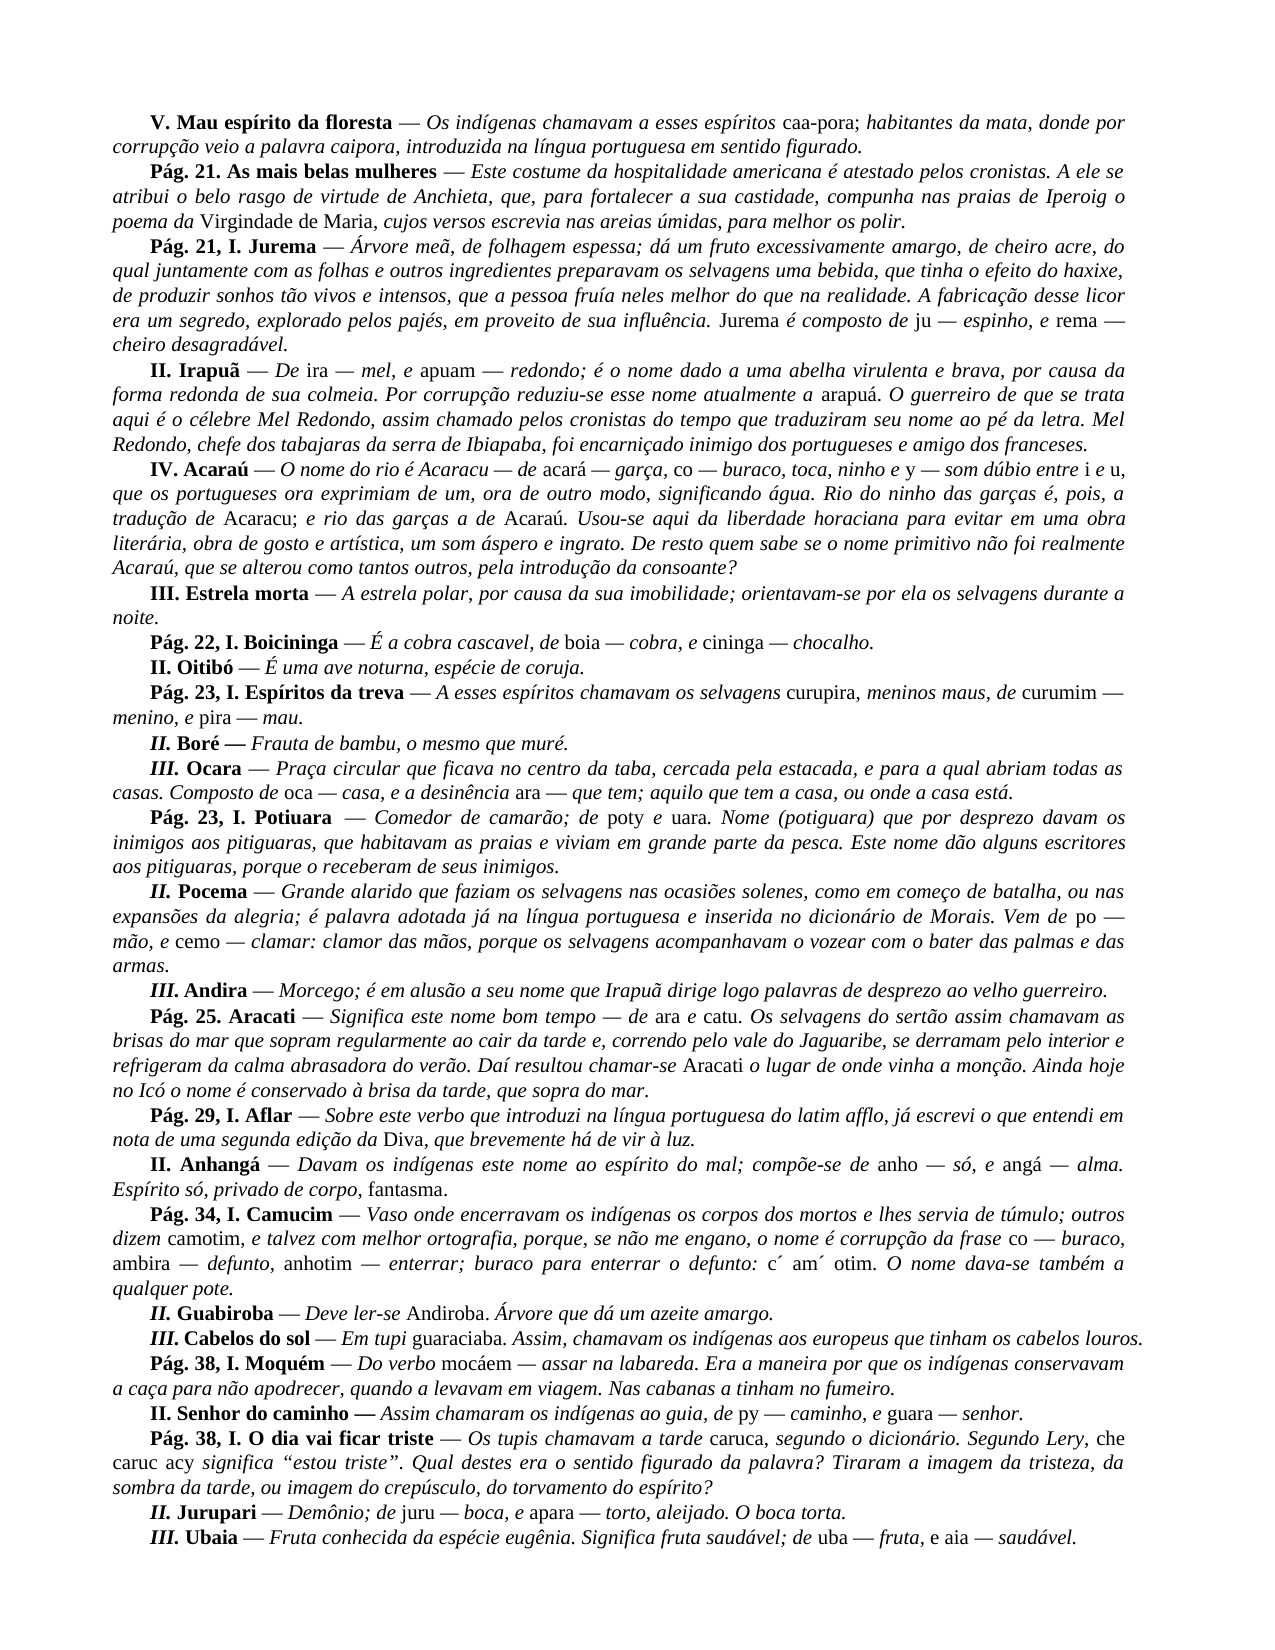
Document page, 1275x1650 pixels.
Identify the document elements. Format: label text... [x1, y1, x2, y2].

list Ubaia — Fruta conhecida da espécie eugênia. Significa fruta saudável; de uba — fruta, e aia — saudável. [150, 1525, 1175, 1549]
list Cabelos do sol — Em tupi guaraciaba. Assim, chamavam os indígenas aos europeus que tinham os cabelos louros. [150, 1326, 1175, 1350]
text Pág. 34, I. Camucim — Vaso onde encerravam os indígenas os corpos dos mortos e lhes servia de túmulo; outros dizem camotim, e talvez com melhor ortografia, porque, se não me engano, o nome é corrupção da frase co — buraco, ambira — defunto, anhotim — enterrar; buraco para enterrar o defunto: c´ am´ otim. O nome dava-se também a qualquer pote. [112, 1202, 1125, 1300]
text II. Anhangá — Davam os indígenas este nome ao espírito do mal; compõe-se de anho — só, e angá — alma. Espírito só, privado de corpo, fantasma. [112, 1152, 1125, 1201]
text Pág. 21. As mais belas mulheres — Este costume da hospitalidade americana é atestado pelos cronistas. A ele se atribui o belo rasgo de virtude de Anchieta, que, para fortalecer a sua castidade, compunha nas praias de Iperoig o poema da Virgindade de Maria, cujos versos escrevia nas areias úmidas, para melhor os polir. [112, 159, 1125, 233]
text menino, e pira — mau. [112, 705, 1175, 729]
text III. Estrela morta — A estrela polar, por causa da sua imobilidade; orientavam-se por ela os selvagens durante a noite. [112, 580, 1126, 629]
text V. Mau espírito da floresta — Os indígenas chamavam a esses espíritos caa-pora; habitantes da mata, donde por corrupção veio a palavra caipora, introduzida na língua portuguesa em sentido figurado. [112, 110, 1125, 158]
list Andira — Morcego; é em alusão a seu nome que Irapuã dirige logo palavras de desprezo ao velho guerreiro. [150, 978, 1175, 1002]
text II. Oitibó — É uma ave noturna, espécie de coruja. [150, 655, 1175, 679]
list Pocema — Grande alarido que faziam os selvagens nas ocasiões solenes, como em começo de batalha, ou nas expansões da alegria; é palavra adotada já na língua portuguesa e inserida no dicionário de Morais. Vem de po — mão, e cemo — clamar: clamor das mãos, porque os selvagens acompanhavam o vozear com o bater das palmas e das armas. [112, 879, 1125, 977]
text Pág. 29, I. Aflar — Sobre este verbo que introduzi na língua portuguesa do latim afflo, já escrevi o que entendi em nota de uma segunda edição da Diva, que brevemente há de vir à luz. [112, 1103, 1126, 1151]
text Pág. 23, I. Potiuara — Comedor de camarão; de poty e uara. Nome (potiguara) que por desprezo davam os inimigos aos pitiguaras, que habitavam as praias e viviam em grande parte da pesca. Este nome dão alguns escritores aos pitiguaras, porque o receberam de seus inimigos. [112, 805, 1126, 878]
list Boré — Frauta de bambu, o mesmo que muré. [150, 730, 1175, 754]
text II. Irapuã — De ira — mel, e apuam — redondo; é o nome dado a uma abelha virulenta e brava, por causa da forma redonda de sua colmeia. Por corrupção reduziu-se esse nome atualmente a arapuá. O guerreiro de que se trata aqui é o célebre Mel Redondo, assim chamado pelos cronistas do tempo que traduziram seu nome ao pé da letra. Mel Redondo, chefe dos tabajaras da serra de Ibiapaba, foi encarniçado inimigo dos portugueses e amigo dos franceses. [112, 357, 1125, 456]
list Jurupari — Demônio; de juru — boca, e apara — torto, aleijado. O boca torta. [150, 1500, 1175, 1524]
text Pág. 21, I. Jurema — Árvore meã, de folhagem espessa; dá um fruto excessivamente amargo, de cheiro acre, do qual juntamente com as folhas e outros ingredientes preparavam os selvagens uma bebida, que tinha o efeito do haxixe, de produzir sonhos tão vivos e intensos, que a pessoa fruía neles melhor do que na realidade. A fabricação desse licor era um segredo, explorado pelos pajés, em proveito de sua influência. Jurema é composto de ju — espinho, e rema — cheiro desagradável. [112, 234, 1125, 356]
text Pág. 23, I. Espíritos da treva — A esses espíritos chamavam os selvagens curupira, meninos maus, de curumim — [150, 680, 1175, 704]
text Pág. 22, I. Boicininga — É a cobra cascavel, de boia — cobra, e cininga — chocalho. [150, 630, 1175, 654]
text IV. Acaraú — O nome do rio é Acaracu — de acará — garça, co — buraco, toca, ninho e y — som dúbio entre i e u, que os portugueses ora exprimiam de um, ora de outro modo, significando água. Rio do ninho das garças é, pois, a tradução de Acaracu; e rio das garças a de Acaraú. Usou-se aqui da liberdade horaciana para evitar em uma obra literária, obra de gosto e artística, um som áspero e ingrato. De resto quem sabe se o nome primitivo não foi realmente Acaraú, que se alterou como tantos outros, pela introdução da consoante? [112, 457, 1126, 579]
text Pág. 38, I. O dia vai ficar triste — Os tupis chamavam a tarde caruca, segundo o dicionário. Segundo Lery, che caruc acy significa “estou triste”. Qual destes era o sentido figurado da palavra? Tiraram a imagem da tristeza, da sombra da tarde, ou imagem do crepúsculo, do torvamento do espírito? [112, 1426, 1126, 1499]
list Guabiroba — Deve ler-se Andiroba. Árvore que dá um azeite amargo. [150, 1301, 1175, 1325]
text Pág. 38, I. Moquém — Do verbo mocáem — assar na labareda. Era a maneira por que os indígenas conservavam a caça para não apodrecer, quando a levavam em viagem. Nas cabanas a tinham no fumeiro. [112, 1351, 1125, 1400]
list Ocara — Praça circular que ficava no centro da taba, cercada pela estacada, e para a qual abriam todas as casas. Composto de oca — casa, e a desinência ara — que tem; aquilo que tem a casa, ou onde a casa está. [112, 756, 1124, 804]
text II. Senhor do caminho — Assim chamaram os indígenas ao guia, de py — caminho, e guara — senhor. [150, 1401, 1175, 1424]
text Pág. 25. Aracati — Significa este nome bom tempo — de ara e catu. Os selvagens do sertão assim chamavam as brisas do mar que sopram regularmente ao cair da tarde e, correndo pelo vale do Jaguaribe, se derramam pelo interior e refrigeram da calma abrasadora do verão. Daí resultou chamar-se Aracati o lugar de onde vinha a monção. Ainda hoje no Icó o nome é conservado à brisa da tarde, que sopra do mar. [112, 1003, 1125, 1102]
